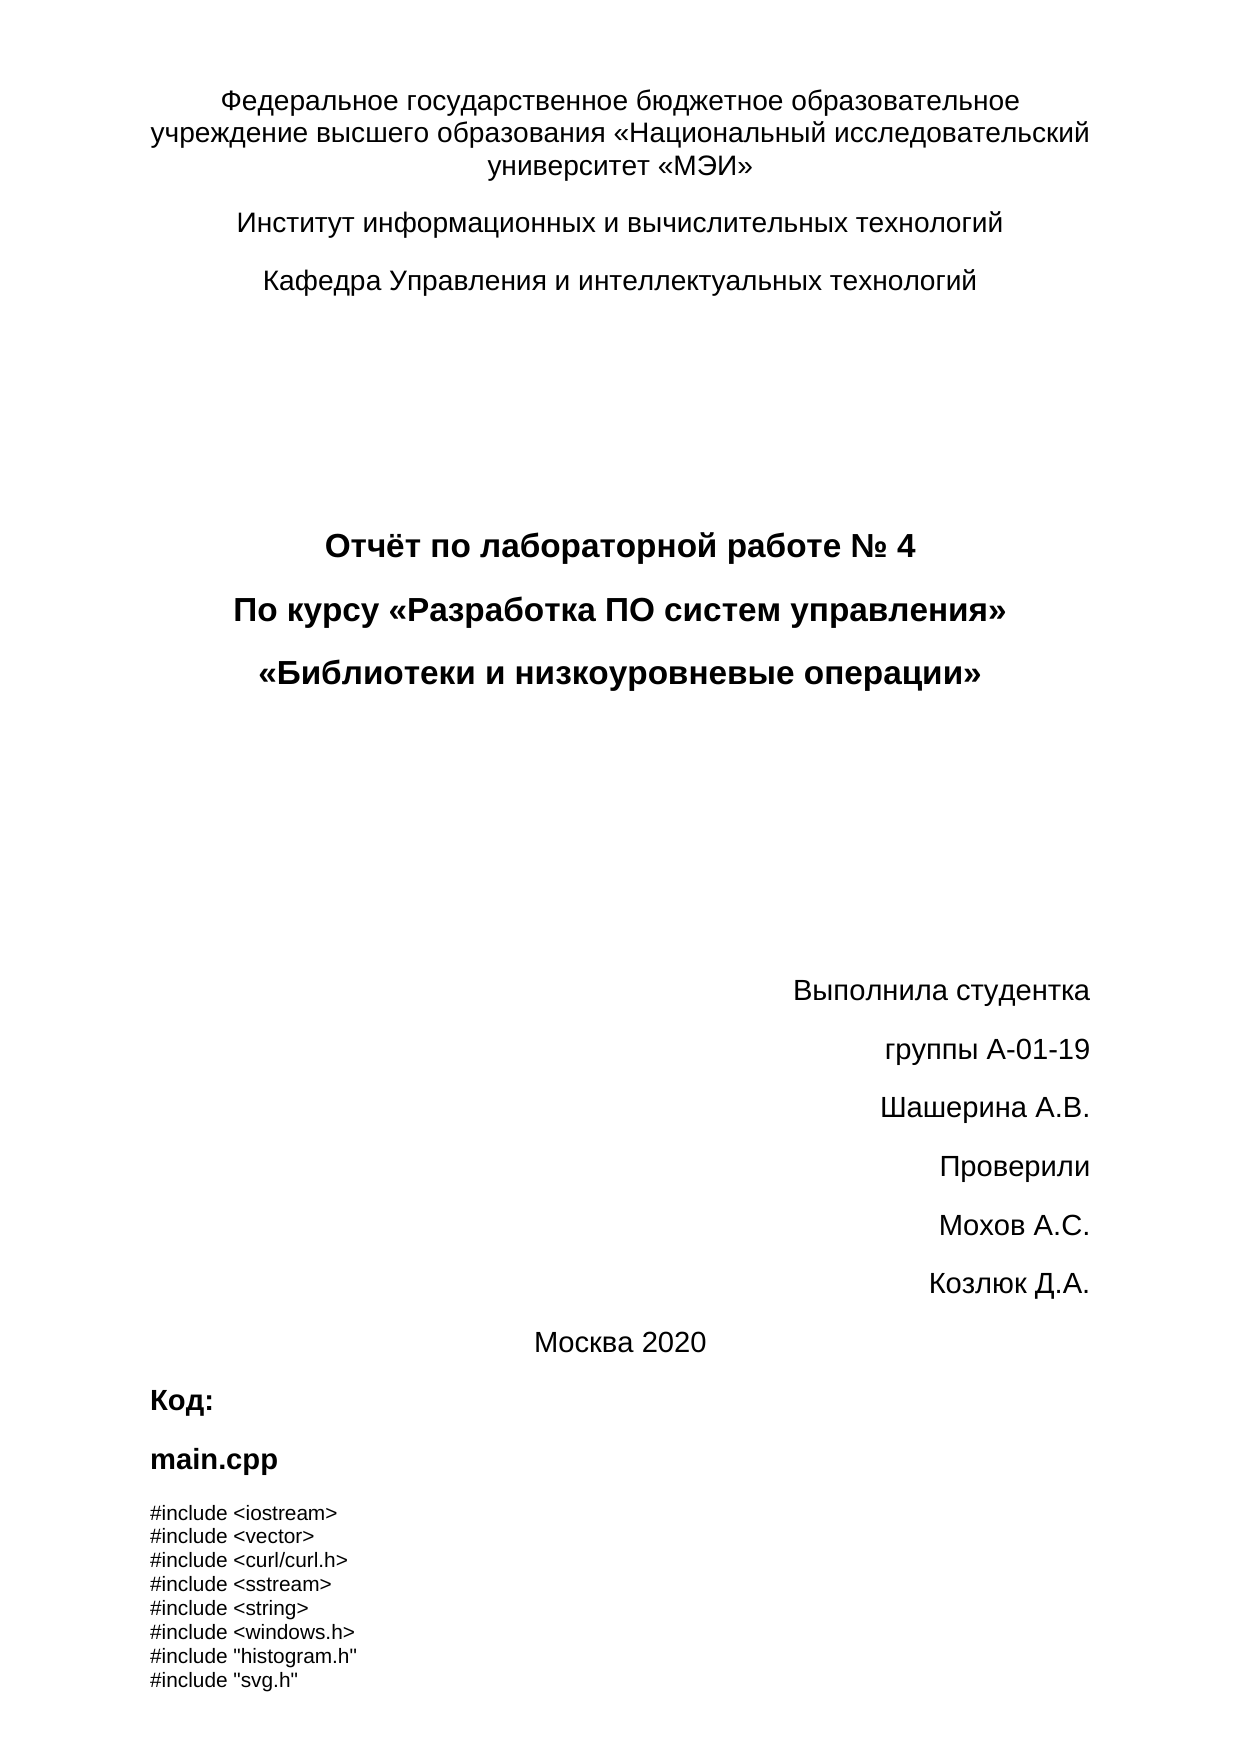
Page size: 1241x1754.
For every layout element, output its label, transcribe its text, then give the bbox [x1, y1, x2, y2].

text #include <windows.h> [150, 1620, 1090, 1644]
text Проверили [150, 1149, 1090, 1183]
text #include <curl/curl.h> [150, 1548, 1090, 1572]
text #include <iostream> [150, 1500, 1090, 1524]
text Мохов А.С. [150, 1208, 1090, 1241]
text Институт информационных и вычислительных технологий [150, 206, 1090, 238]
text Федеральное государственное бюджетное образовательное учреждение высшего образования «Национальный исследовательский университет «МЭИ» [150, 84, 1090, 181]
text Код: [150, 1383, 1090, 1417]
text По курсу «Разработка ПО систем управления» [150, 590, 1090, 628]
text Шашерина А.В. [150, 1091, 1090, 1124]
text #include "histogram.h" [150, 1644, 1090, 1668]
text #include "svg.h" [150, 1668, 1090, 1692]
text Козлюк Д.А. [150, 1266, 1090, 1300]
text #include <string> [150, 1596, 1090, 1620]
text Выполнила студентка [150, 973, 1090, 1007]
text группы А-01-19 [150, 1032, 1090, 1066]
text Москва 2020 [150, 1325, 1090, 1358]
text #include <vector> [150, 1524, 1090, 1548]
text Отчёт по лабораторной работе № 4 [150, 526, 1090, 565]
text main.cpp [150, 1442, 1090, 1475]
text #include <sstream> [150, 1572, 1090, 1596]
text Кафедра Управления и интеллектуальных технологий [150, 263, 1090, 296]
text «Библиотеки и низкоуровневые операции» [150, 653, 1090, 692]
